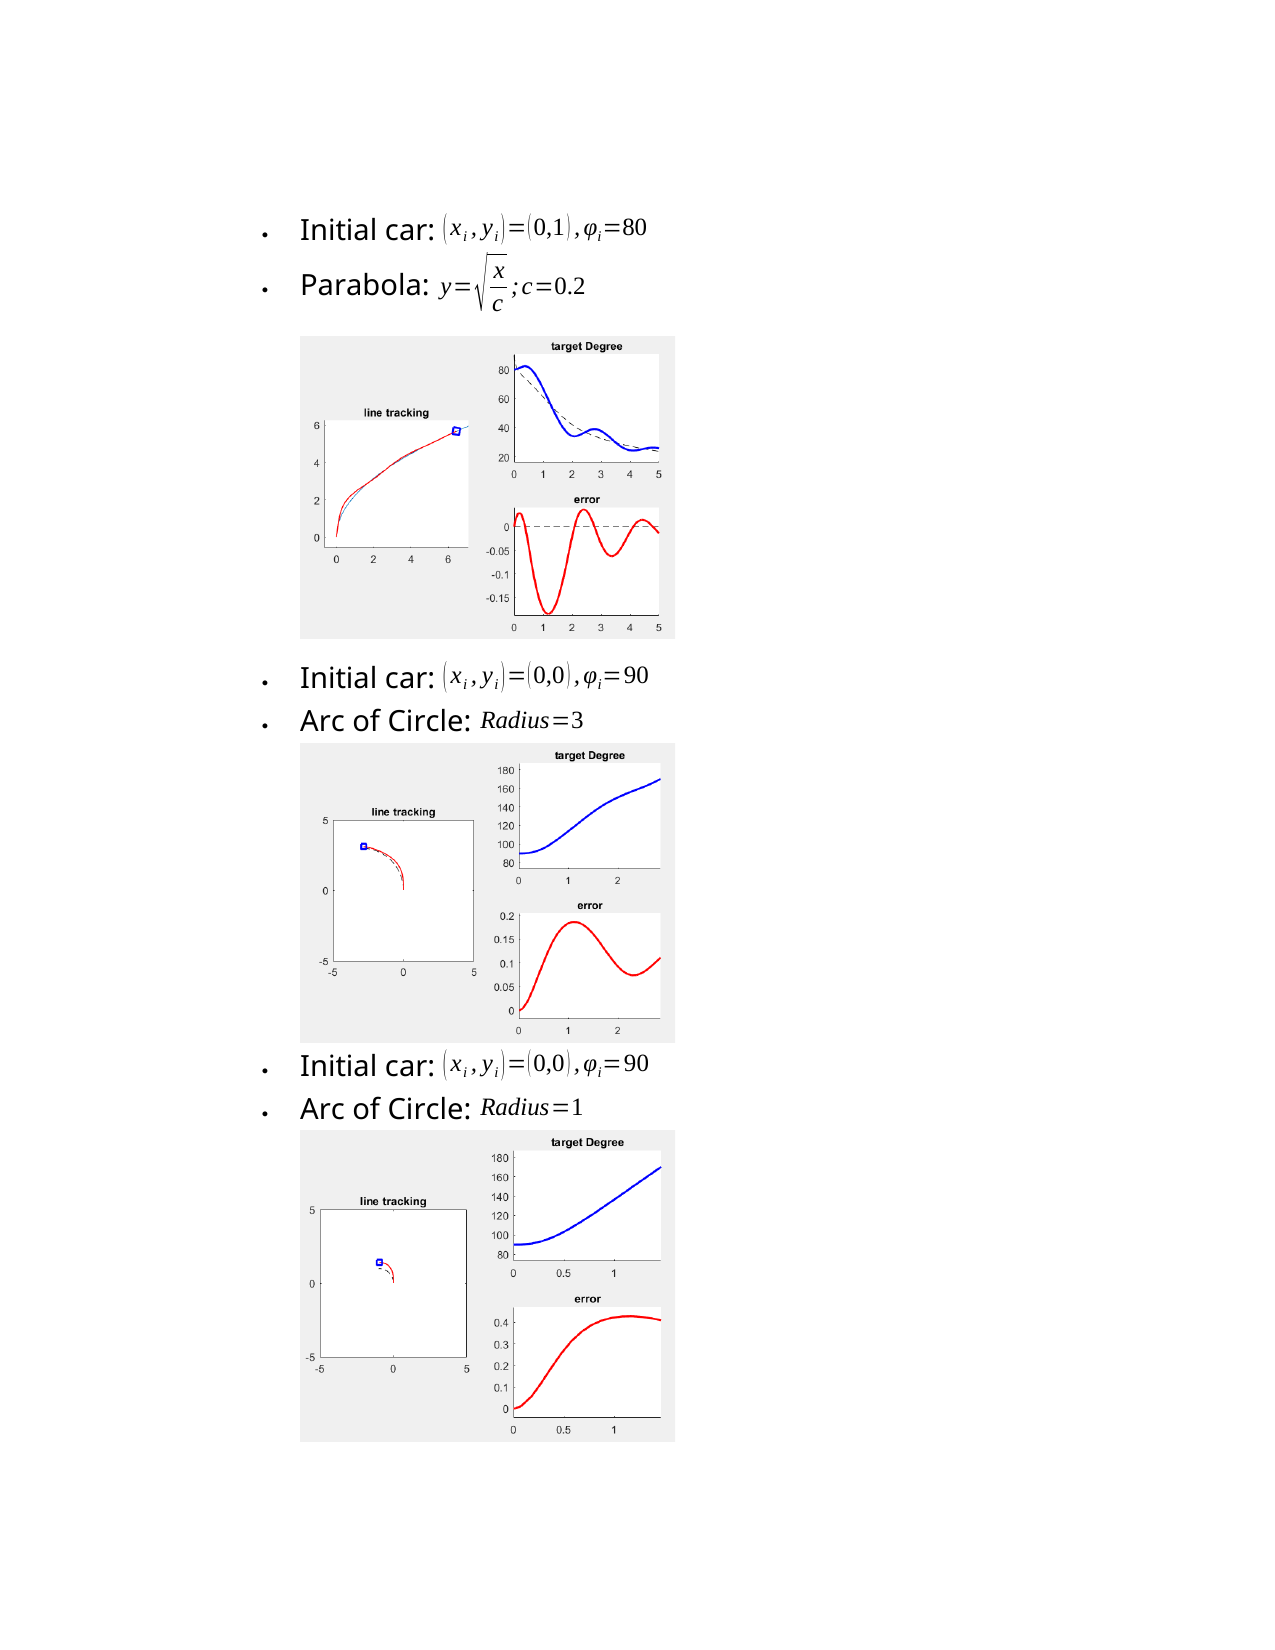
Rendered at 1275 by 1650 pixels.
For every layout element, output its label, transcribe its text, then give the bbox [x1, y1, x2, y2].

list Initial car: [262, 1045, 1125, 1085]
picture [300, 743, 675, 1043]
list Parabola: [262, 252, 1125, 316]
list Arc of Circle: [262, 1088, 1125, 1128]
list Arc of Circle: [262, 700, 1125, 740]
list Initial car: [262, 209, 1125, 249]
picture [300, 1130, 675, 1442]
list Initial car: [262, 657, 1125, 697]
picture [300, 336, 675, 639]
